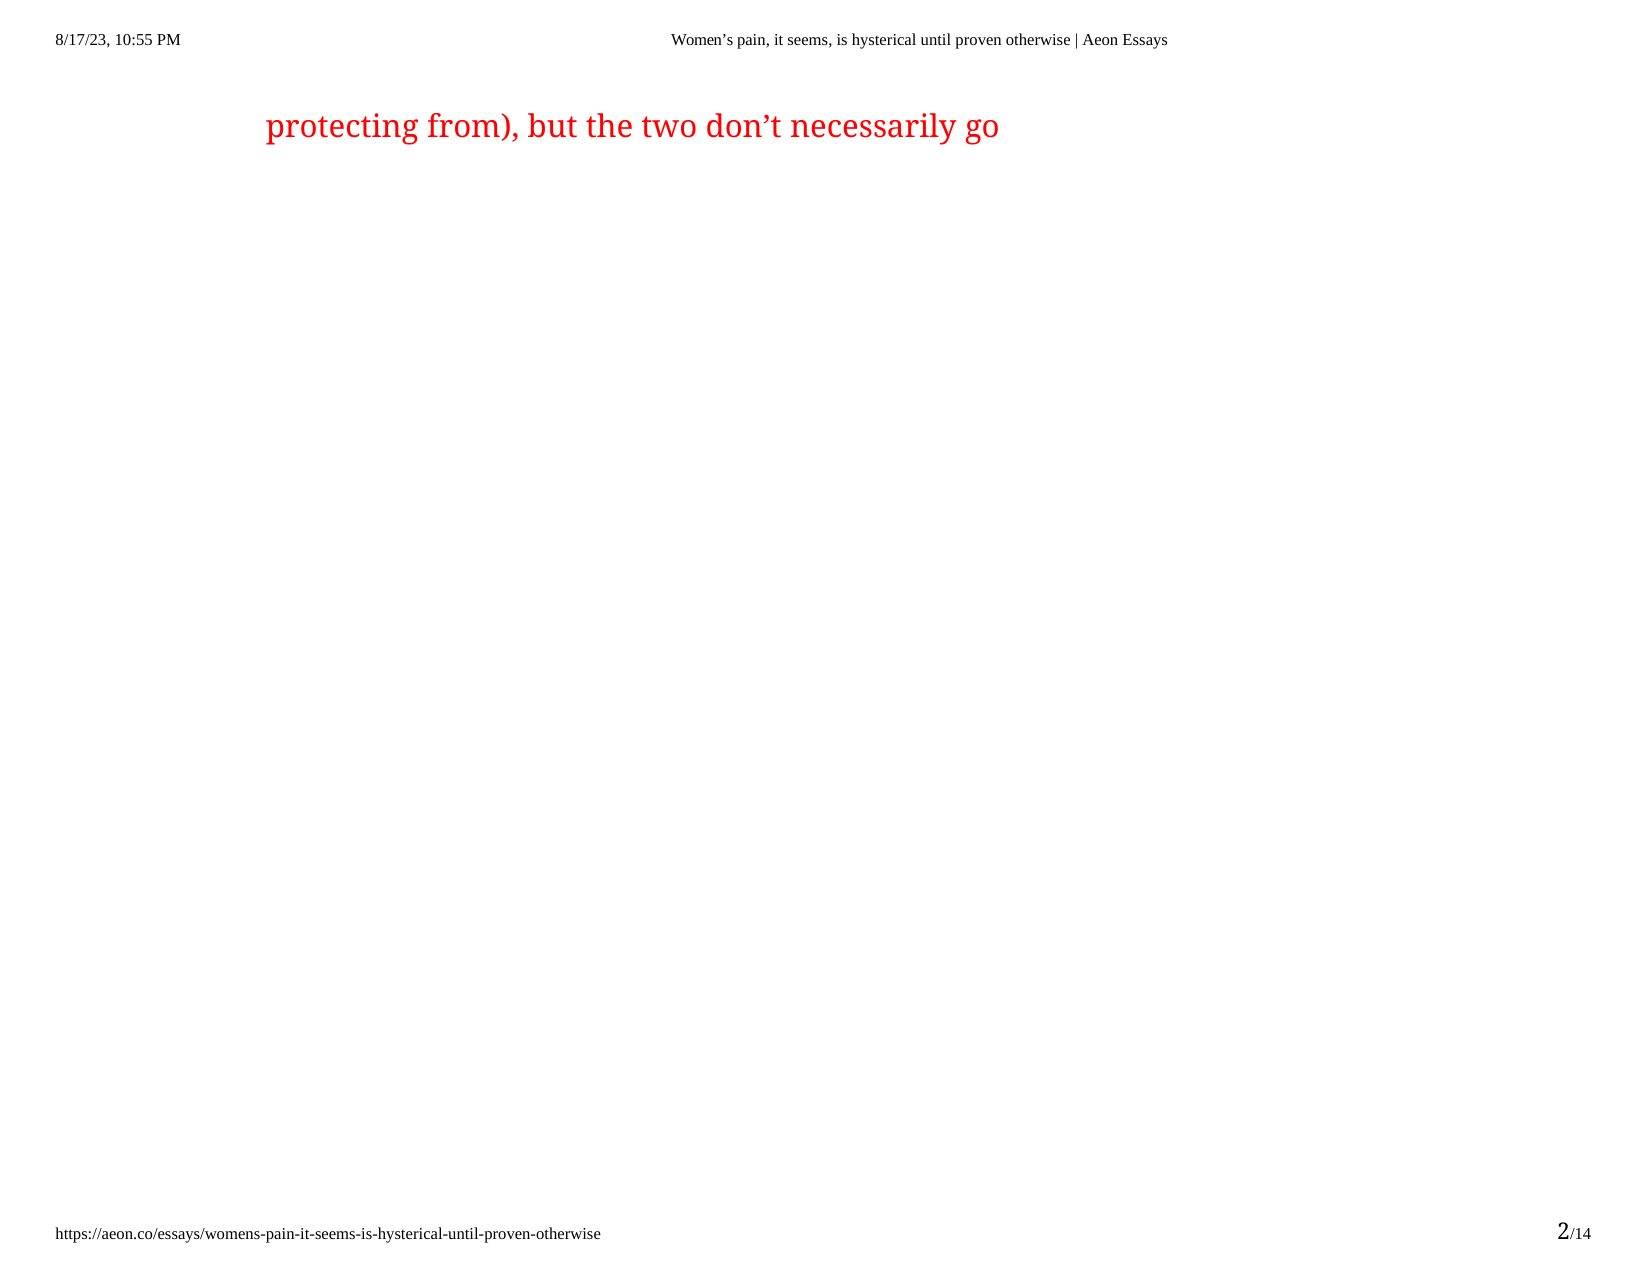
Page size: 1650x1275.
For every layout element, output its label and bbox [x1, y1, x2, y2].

text [266, 104, 1384, 147]
